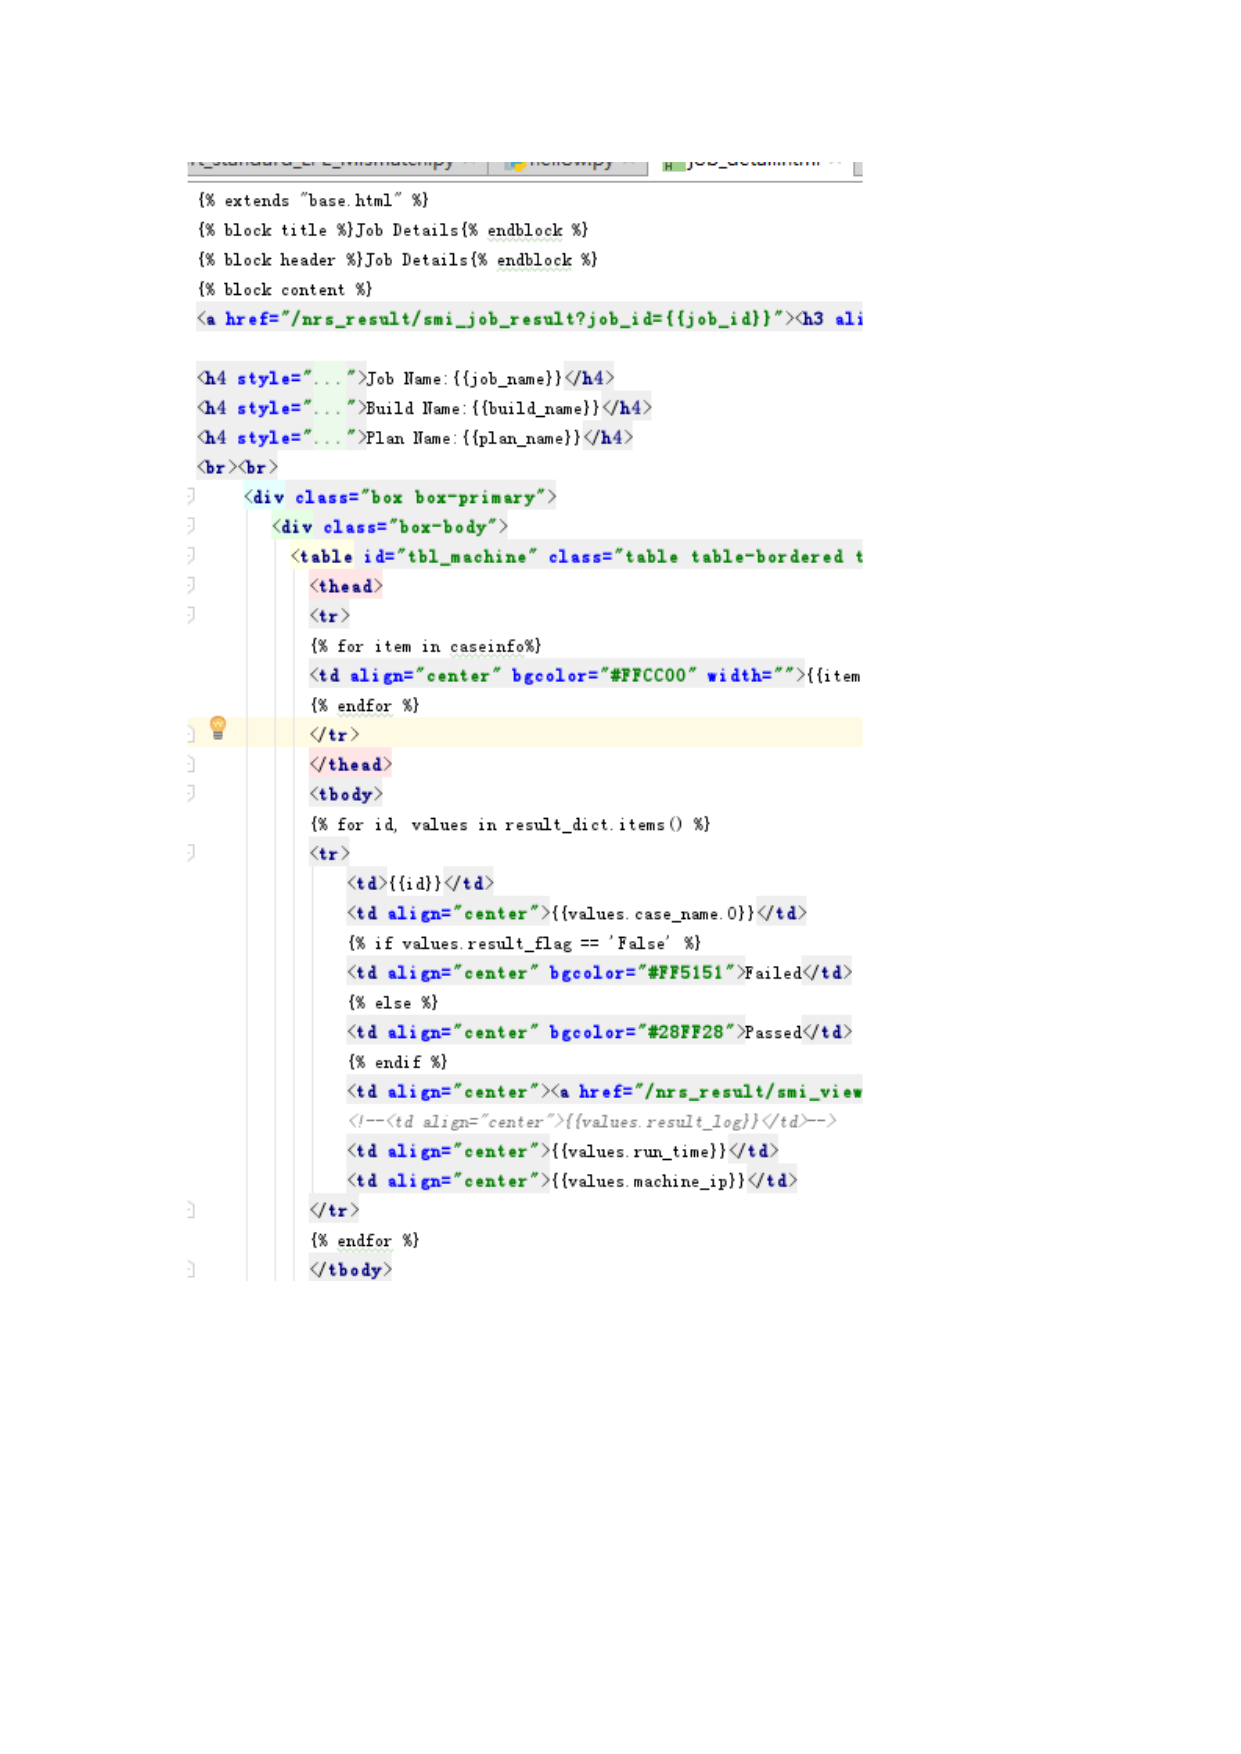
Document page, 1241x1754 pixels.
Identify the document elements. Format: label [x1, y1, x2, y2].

picture [187, 162, 863, 1281]
